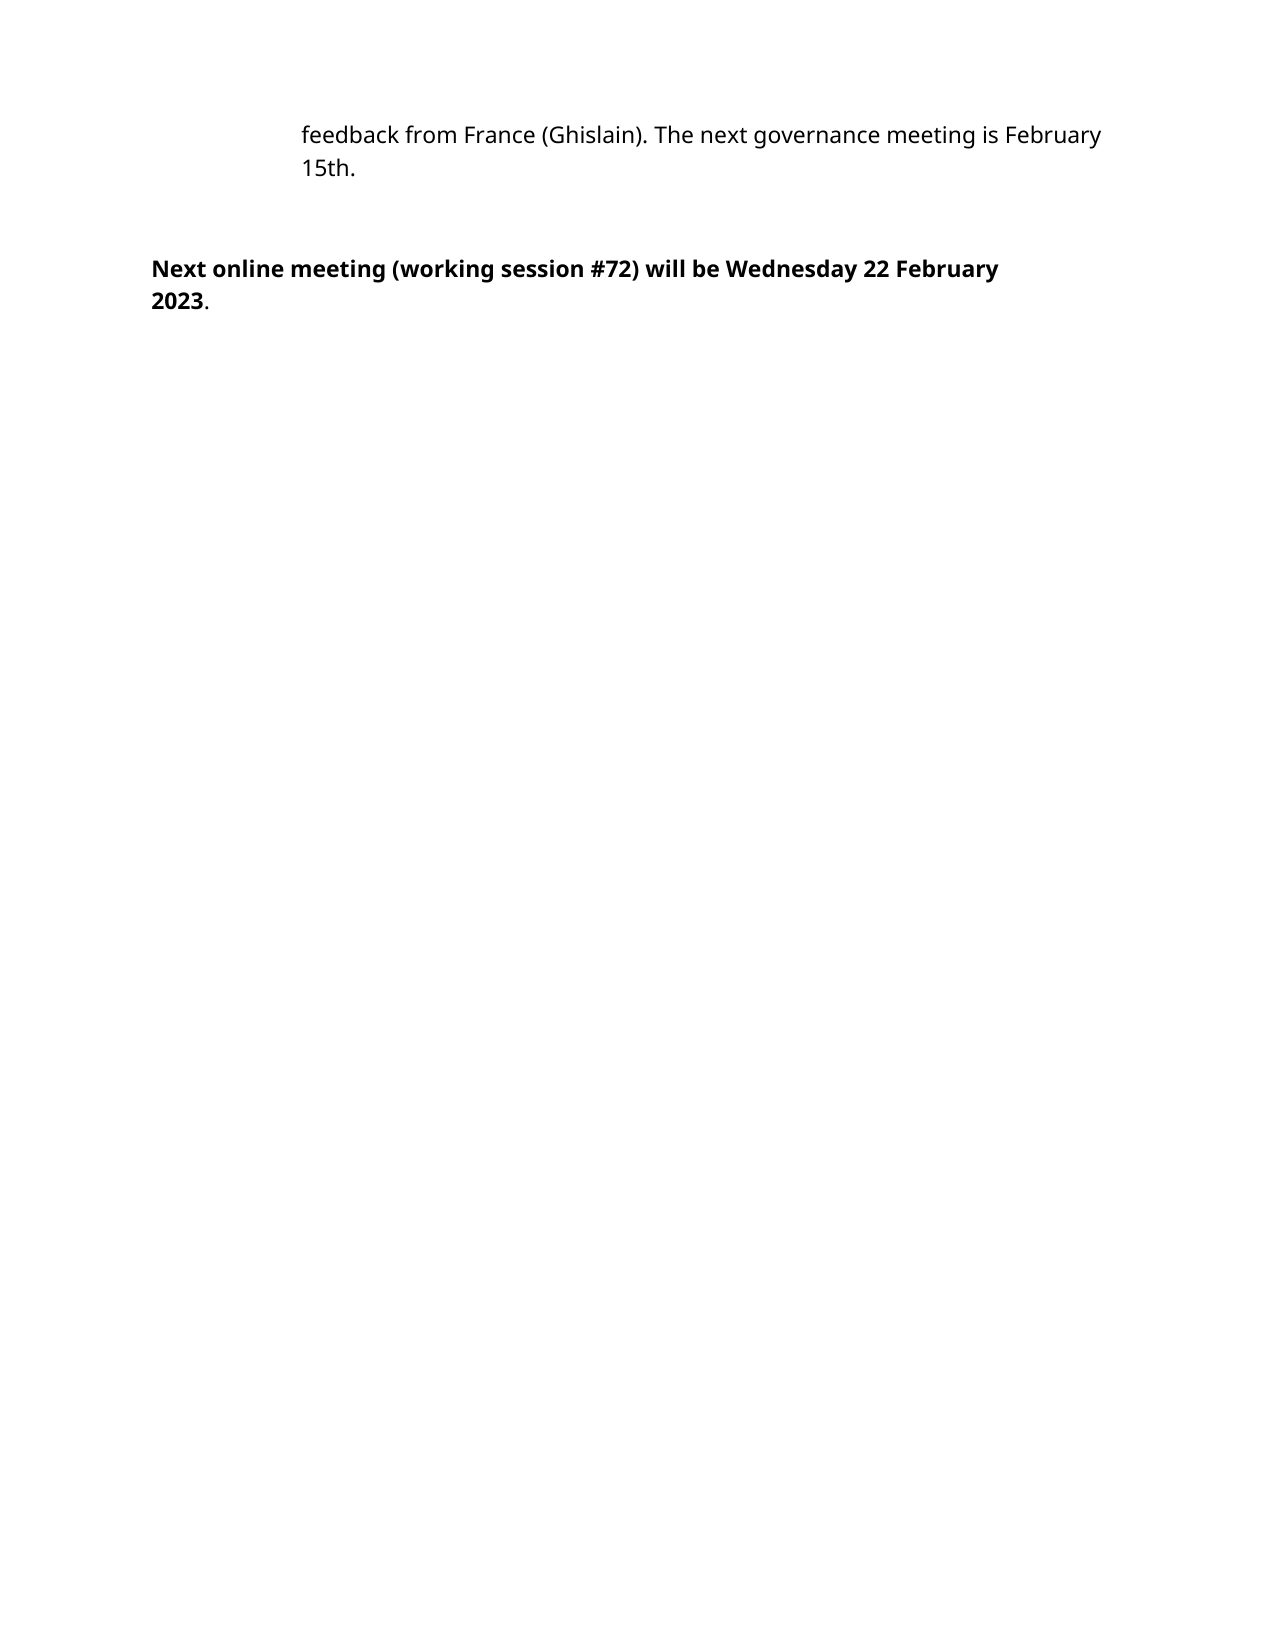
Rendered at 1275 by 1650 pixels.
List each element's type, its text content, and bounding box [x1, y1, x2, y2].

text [263, 119, 1124, 183]
subtitle Next online meeting (working session #72) will be Wednesday 22 February 2023. [151, 253, 1018, 316]
